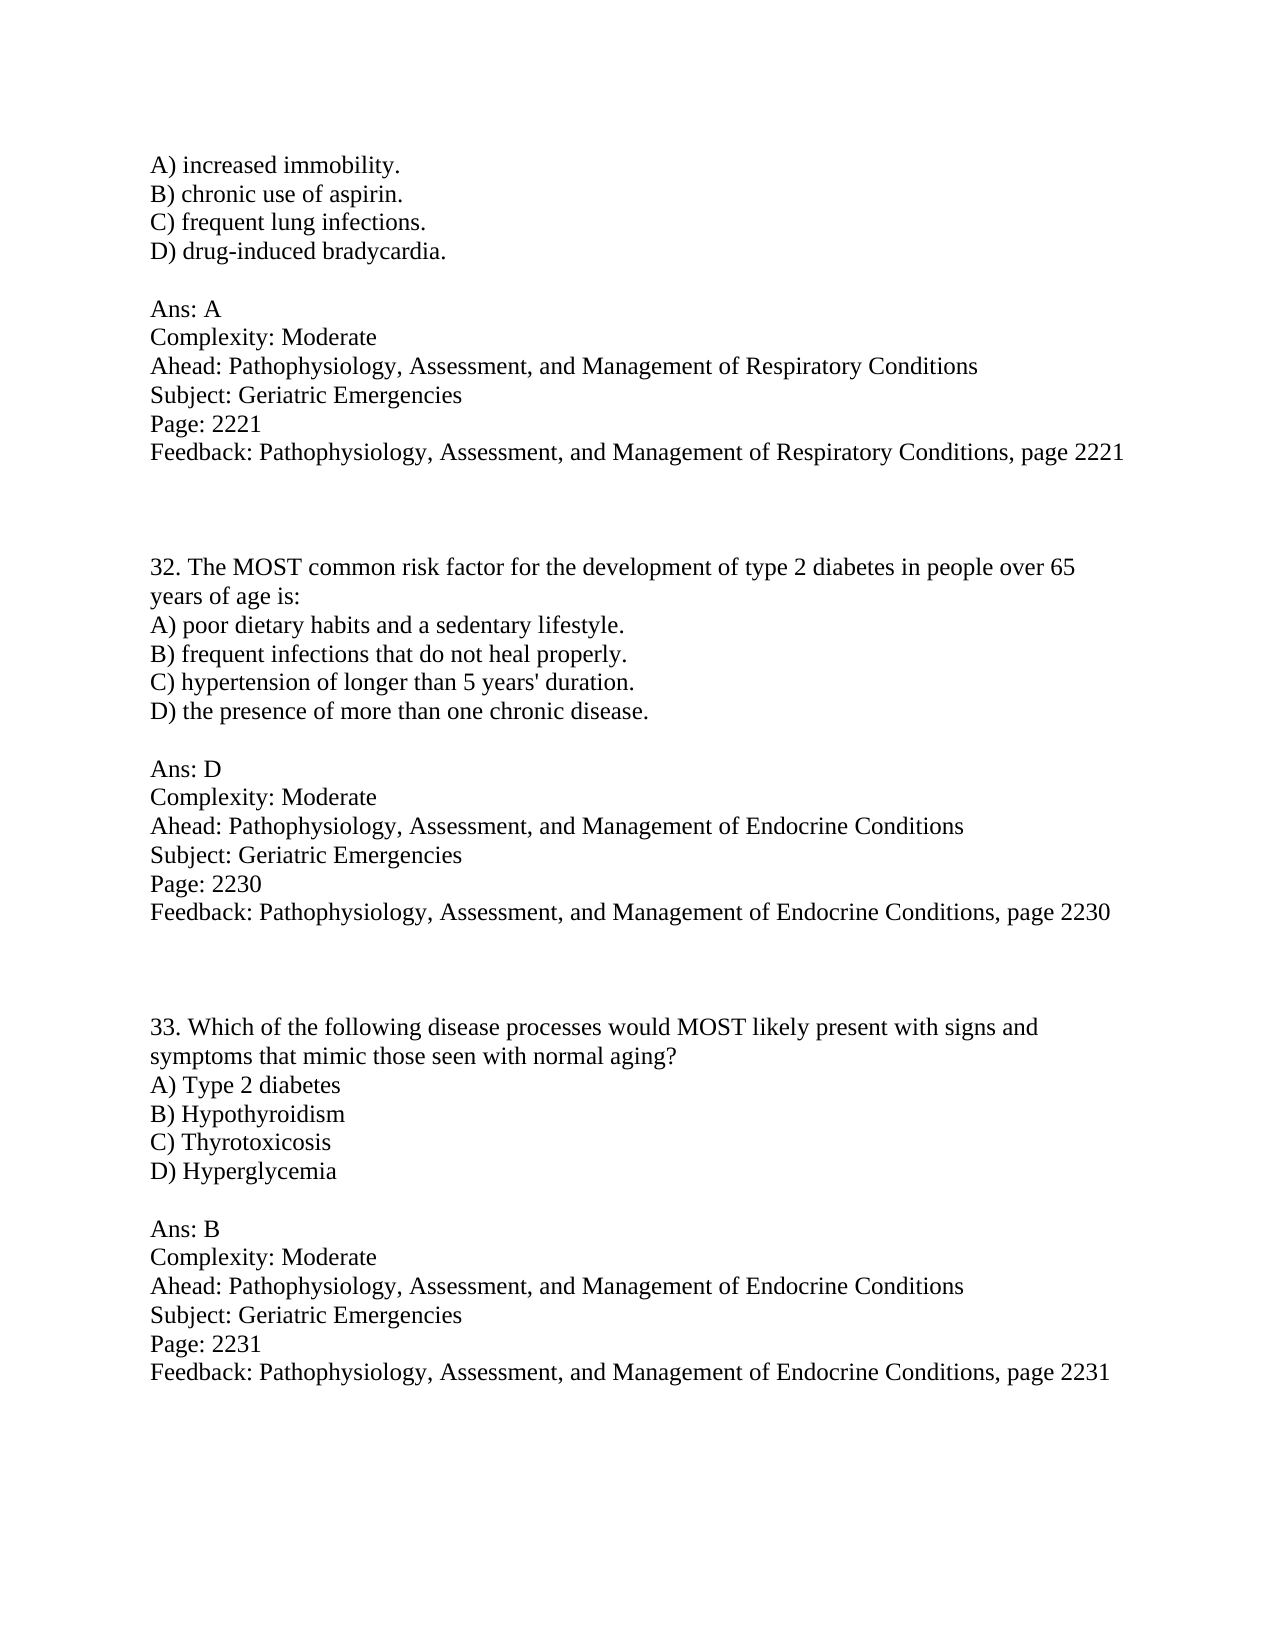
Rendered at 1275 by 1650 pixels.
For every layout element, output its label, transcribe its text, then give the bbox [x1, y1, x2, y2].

text Complexity: Moderate [150, 322, 1125, 351]
text Page: 2231 [150, 1329, 1125, 1357]
text Ans: A [150, 294, 1125, 322]
text C) hypertension of longer than 5 years' duration. [150, 667, 1125, 696]
text A) increased immobility. [150, 150, 1125, 179]
text Page: 2230 [150, 869, 1125, 897]
text Page: 2221 [150, 409, 1125, 437]
text Feedback: Pathophysiology, Assessment, and Management of Endocrine Conditions, page 2230 [150, 897, 1125, 926]
text B) chronic use of aspirin. [150, 179, 1125, 207]
text C) Thyrotoxicosis [150, 1127, 1125, 1156]
text Complexity: Moderate [150, 1242, 1125, 1271]
text Subject: Geriatric Emergencies [150, 840, 1125, 869]
text Ans: D [150, 754, 1125, 782]
text Ahead: Pathophysiology, Assessment, and Management of Endocrine Conditions [150, 811, 1125, 840]
text Feedback: Pathophysiology, Assessment, and Management of Respiratory Conditions, page 2221 [150, 437, 1125, 466]
text D) Hyperglycemia [150, 1156, 1125, 1185]
text B) Hypothyroidism [150, 1099, 1125, 1127]
text 33. Which of the following disease processes would MOST likely present with signs and symptoms that mimic those seen with normal aging? [150, 1012, 1125, 1070]
text A) poor dietary habits and a sedentary lifestyle. [150, 610, 1125, 639]
text 32. The MOST common risk factor for the development of type 2 diabetes in people over 65 years of age is: [150, 552, 1125, 610]
text Subject: Geriatric Emergencies [150, 380, 1125, 409]
text Feedback: Pathophysiology, Assessment, and Management of Endocrine Conditions, page 2231 [150, 1357, 1125, 1386]
text Ahead: Pathophysiology, Assessment, and Management of Respiratory Conditions [150, 351, 1125, 380]
text Subject: Geriatric Emergencies [150, 1300, 1125, 1329]
text Ans: B [150, 1214, 1125, 1242]
text Complexity: Moderate [150, 782, 1125, 811]
text D) drug-induced bradycardia. [150, 236, 1125, 265]
text A) Type 2 diabetes [150, 1070, 1125, 1099]
text Ahead: Pathophysiology, Assessment, and Management of Endocrine Conditions [150, 1271, 1125, 1300]
text C) frequent lung infections. [150, 207, 1125, 236]
text B) frequent infections that do not heal properly. [150, 639, 1125, 667]
text D) the presence of more than one chronic disease. [150, 696, 1125, 725]
